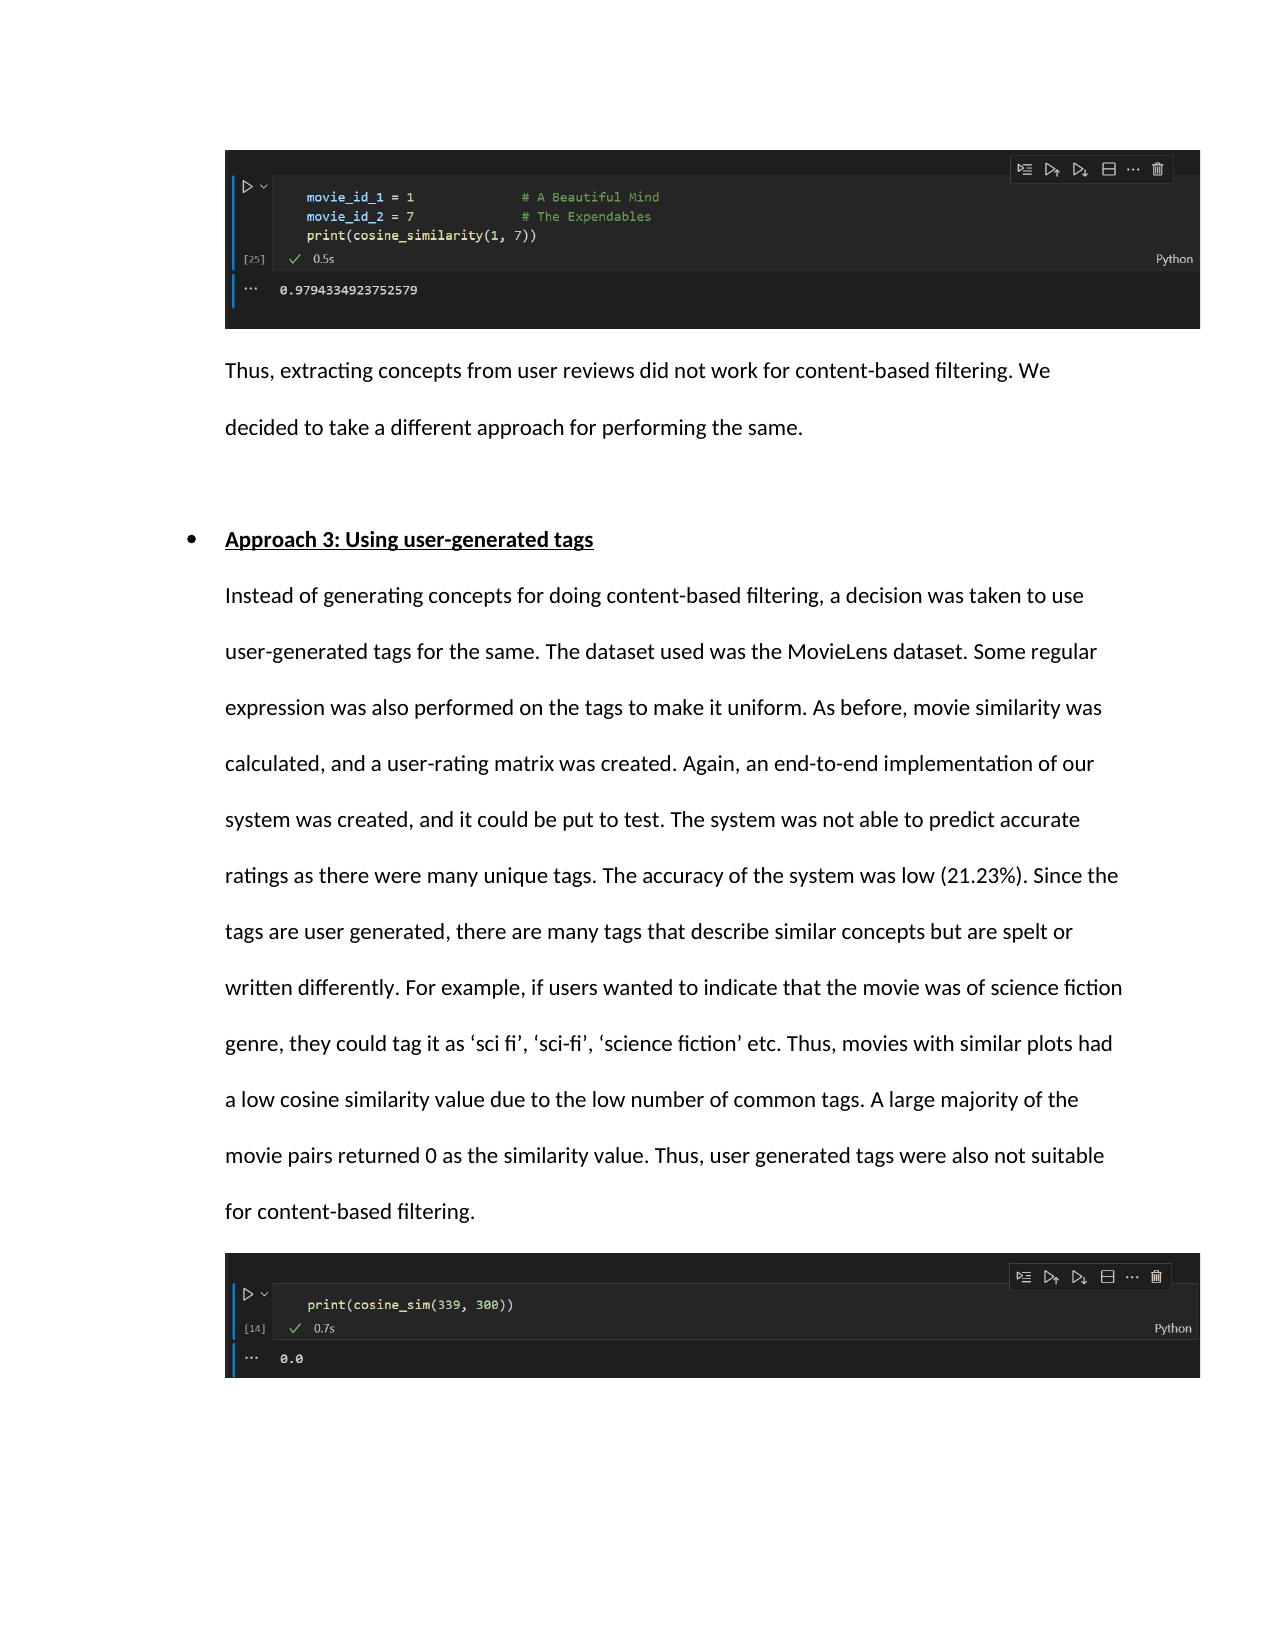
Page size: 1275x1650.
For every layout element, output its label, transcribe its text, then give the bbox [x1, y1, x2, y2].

picture [225, 150, 1200, 329]
picture [225, 1253, 1200, 1378]
list Thus, extracting concepts from user reviews did not work for content-based filtering. We decided to take a different approach for performing the same. [225, 357, 1125, 441]
list Approach 3: Using user-generated tags [187, 525, 1125, 553]
list Instead of generating concepts for doing content-based filtering, a decision was taken to use user-generated tags for the same. The dataset used was the MovieLens dataset. Some regular expression was also performed on the tags to make it uniform. As before, movie similarity was calculated, and a user-rating matrix was created. Again, an end-to-end implementation of our system was created, and it could be put to test. The system was not able to predict accurate ratings as there were many unique tags. The accuracy of the system was low (21.23%). Since the tags are user generated, there are many tags that describe similar concepts but are spelt or written differently. For example, if users wanted to indicate that the movie was of science fiction genre, they could tag it as ‘sci fi’, ‘sci-fi’, ‘science fiction’ etc. Thus, movies with similar plots had a low cosine similarity value due to the low number of common tags. A large majority of the movie pairs returned 0 as the similarity value. Thus, user generated tags were also not suitable for content-based filtering. [225, 581, 1125, 1225]
